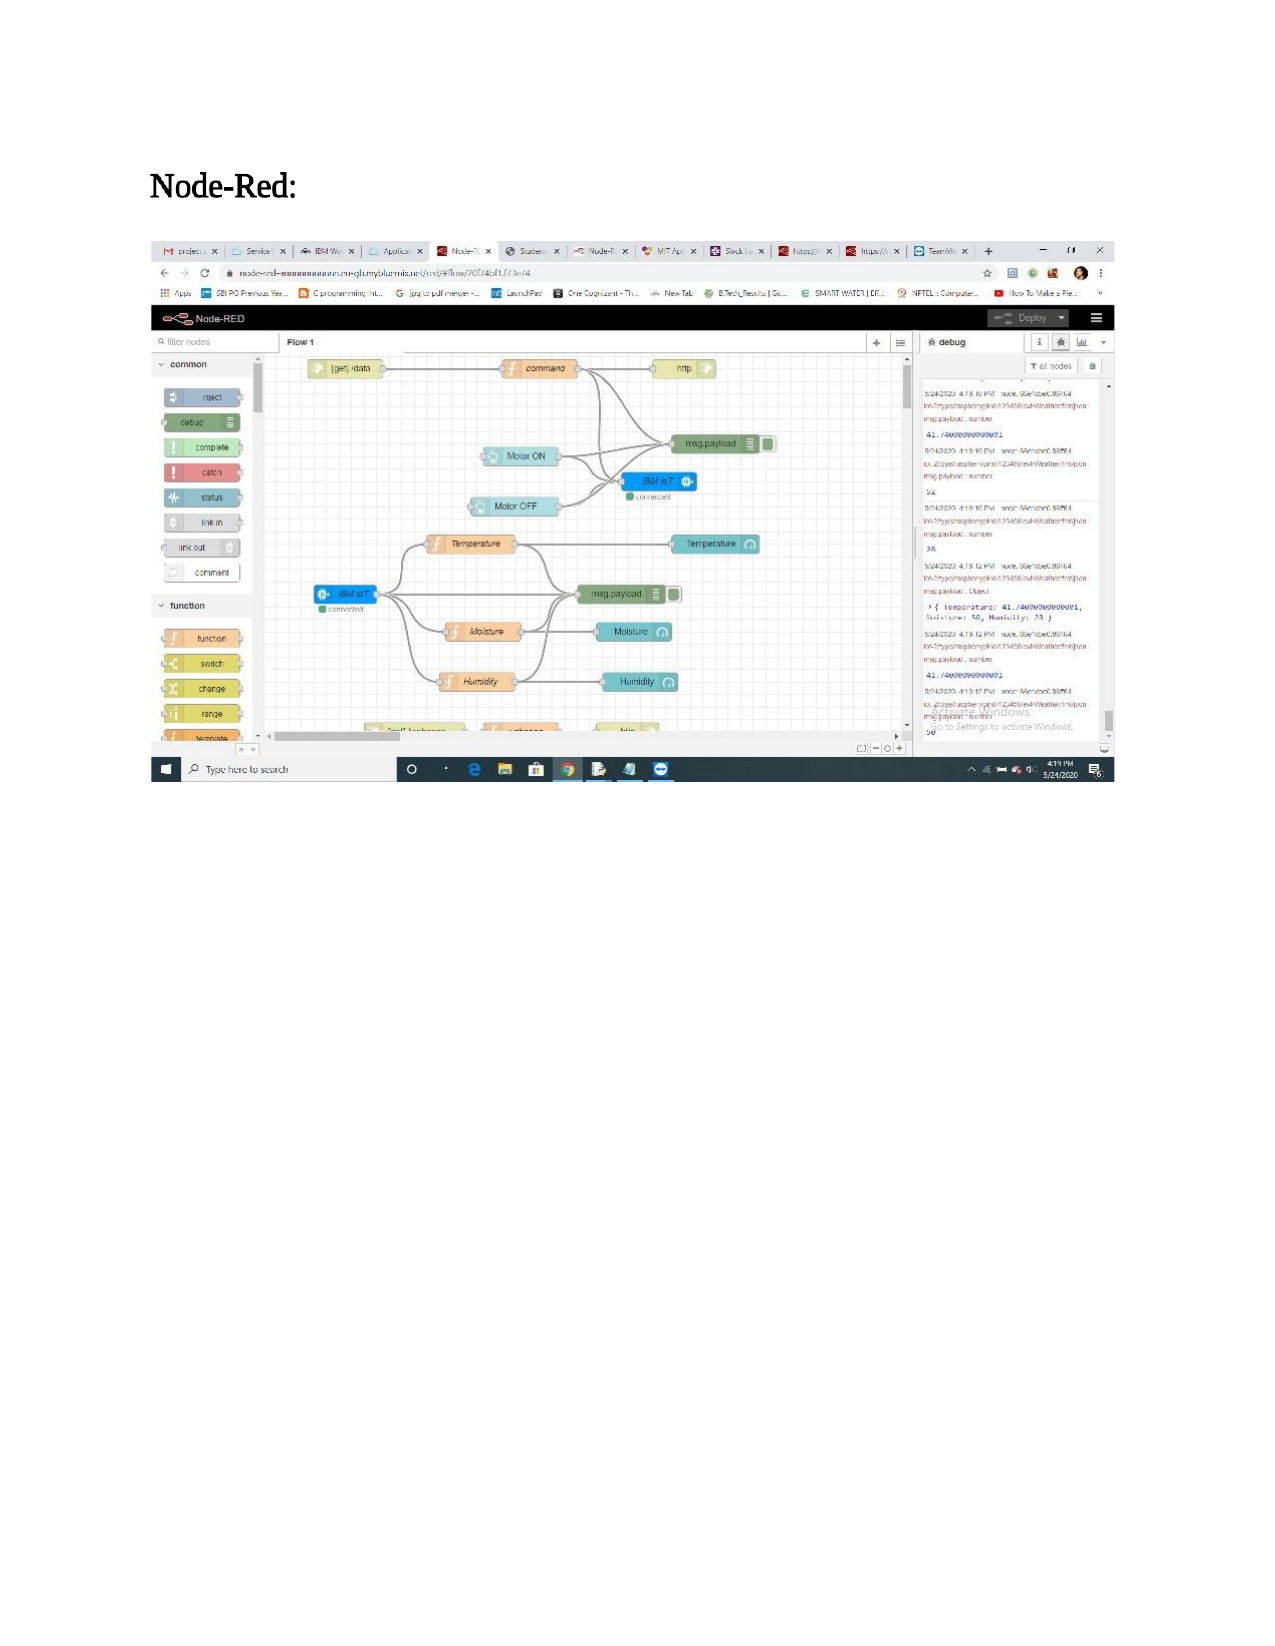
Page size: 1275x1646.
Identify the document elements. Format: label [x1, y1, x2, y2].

picture [151, 241, 1115, 782]
picture [150, 172, 295, 198]
